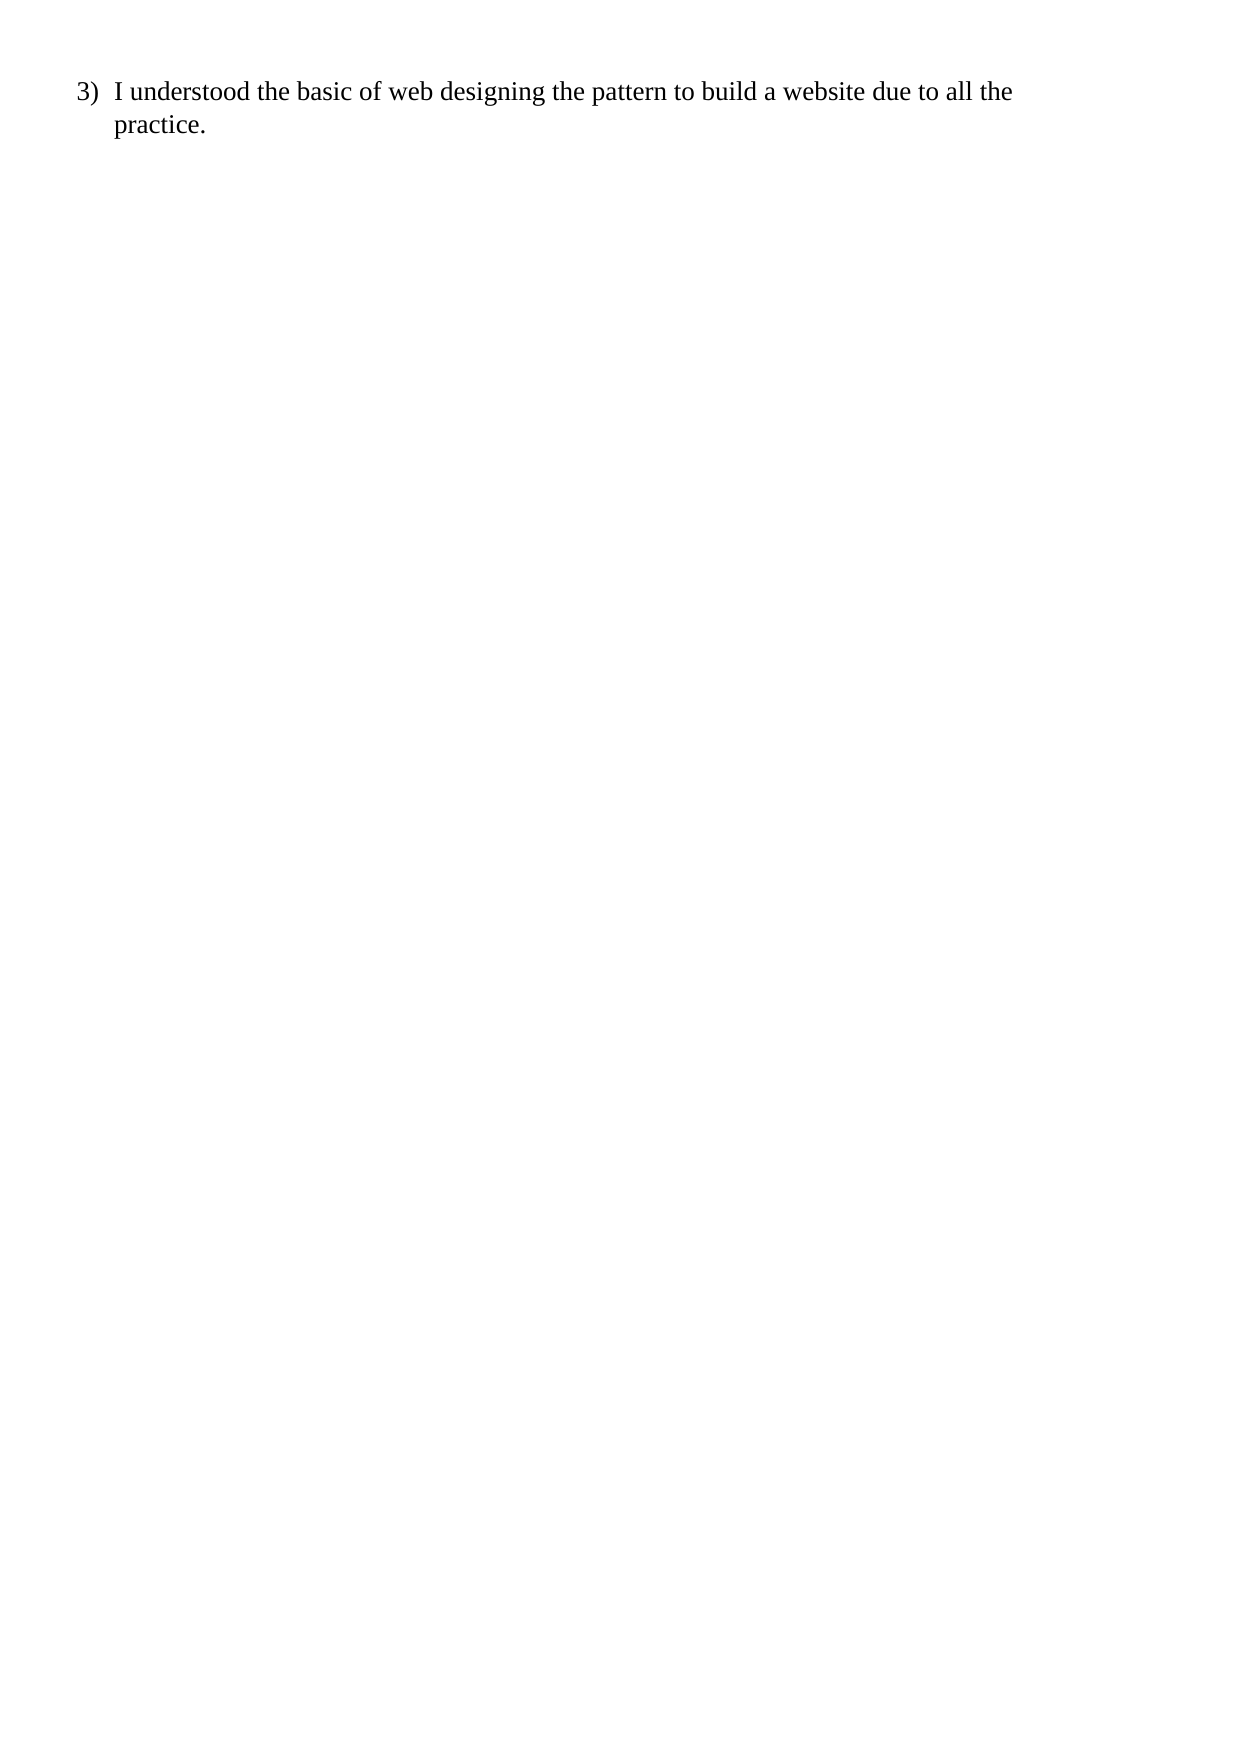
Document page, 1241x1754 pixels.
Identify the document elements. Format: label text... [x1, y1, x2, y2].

list I understood the basic of web designing the pattern to build a website due to all the practice. [76, 75, 1078, 140]
